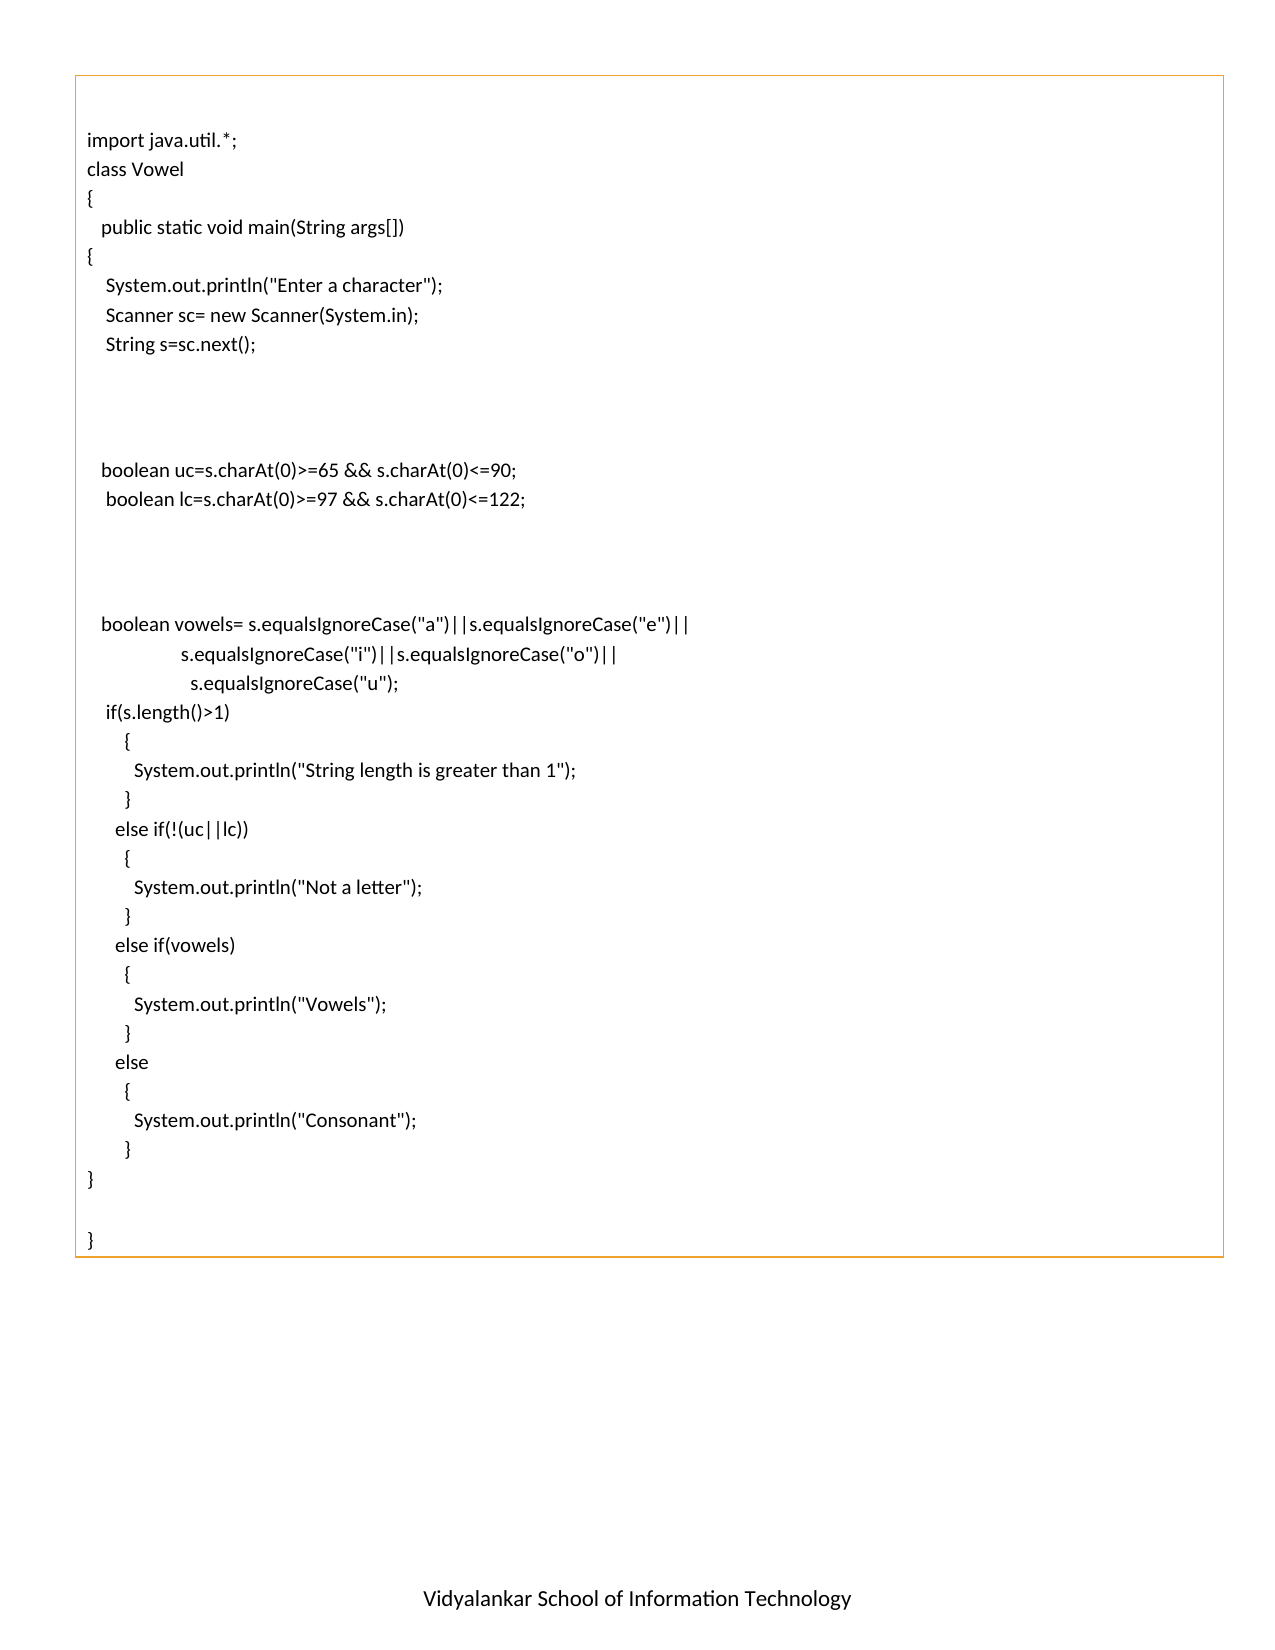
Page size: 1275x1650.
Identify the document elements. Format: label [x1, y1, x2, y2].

table_cell [76, 76, 1223, 1256]
